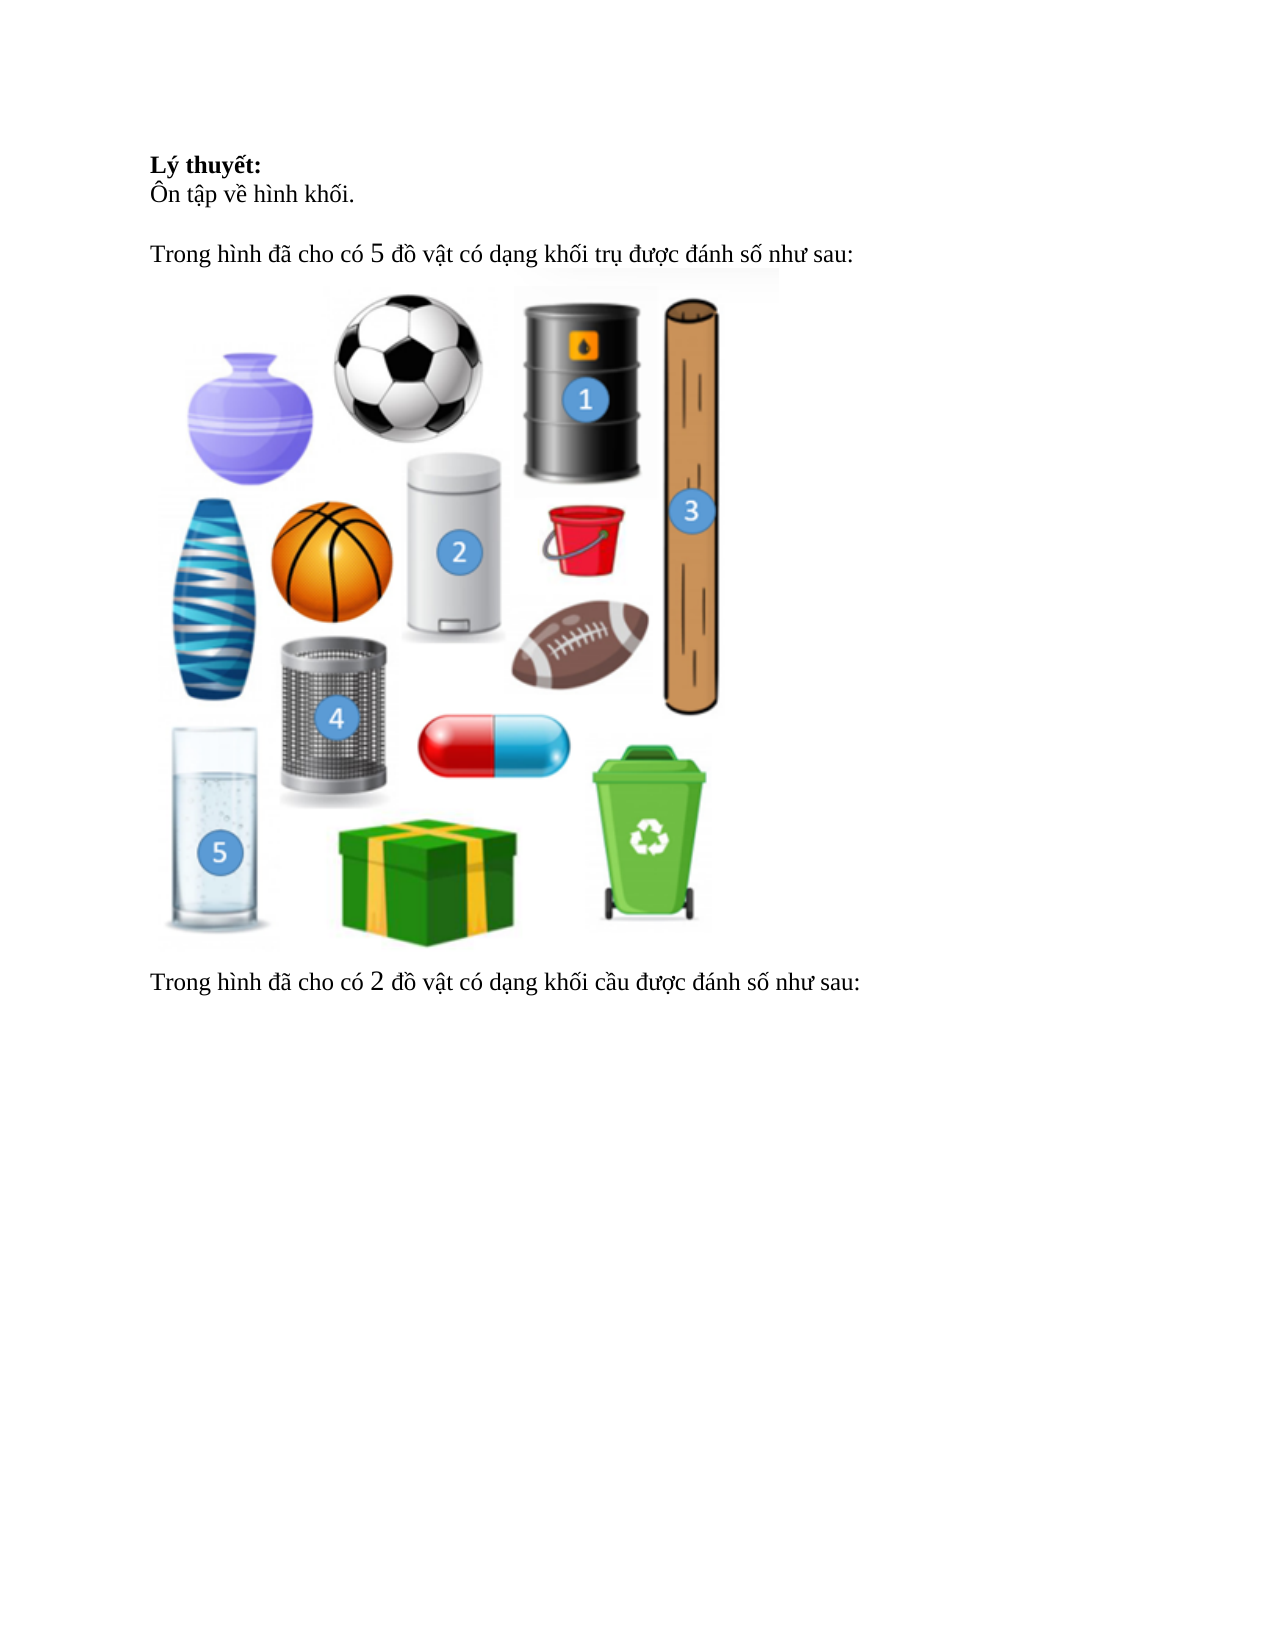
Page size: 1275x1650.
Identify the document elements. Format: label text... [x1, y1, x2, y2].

picture [150, 268, 779, 964]
